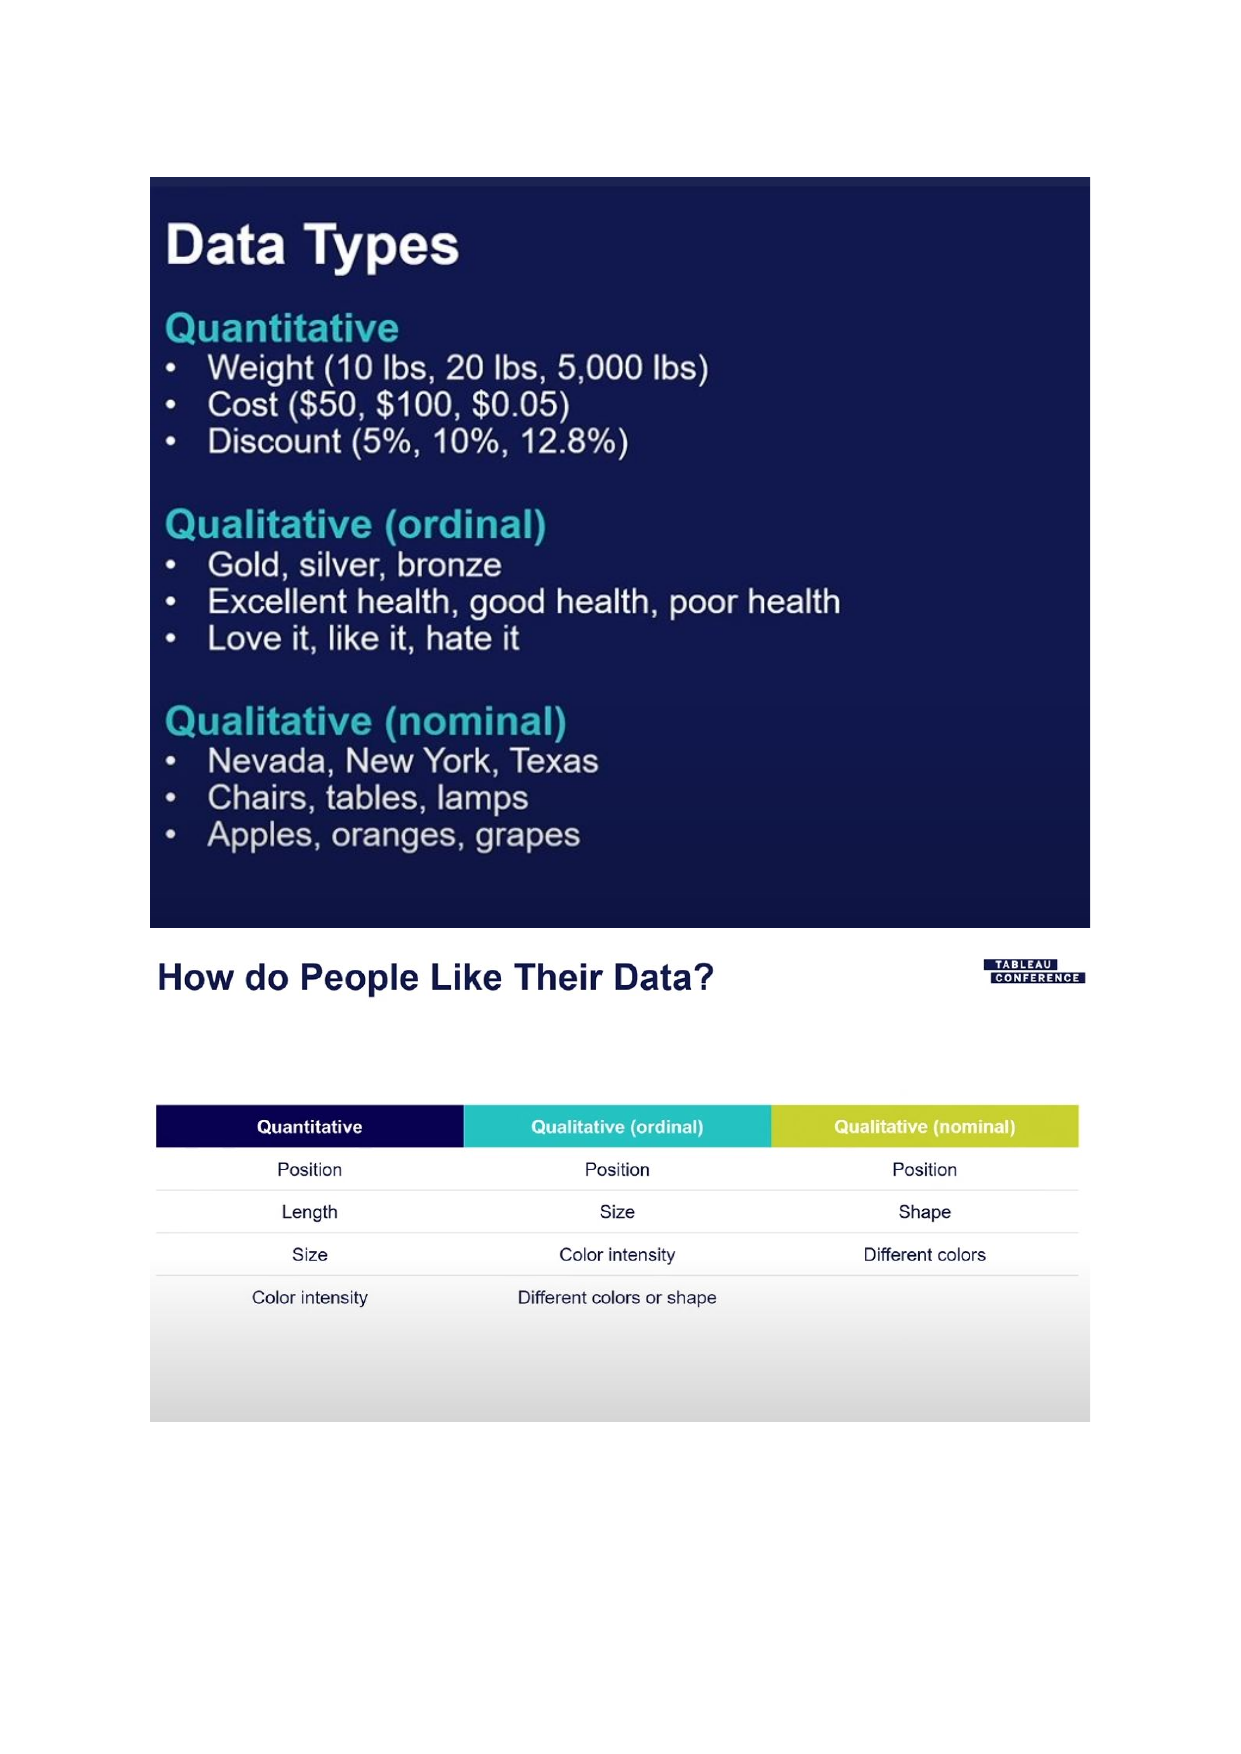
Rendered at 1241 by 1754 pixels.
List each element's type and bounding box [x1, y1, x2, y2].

picture [150, 177, 1091, 928]
picture [150, 946, 1091, 1422]
